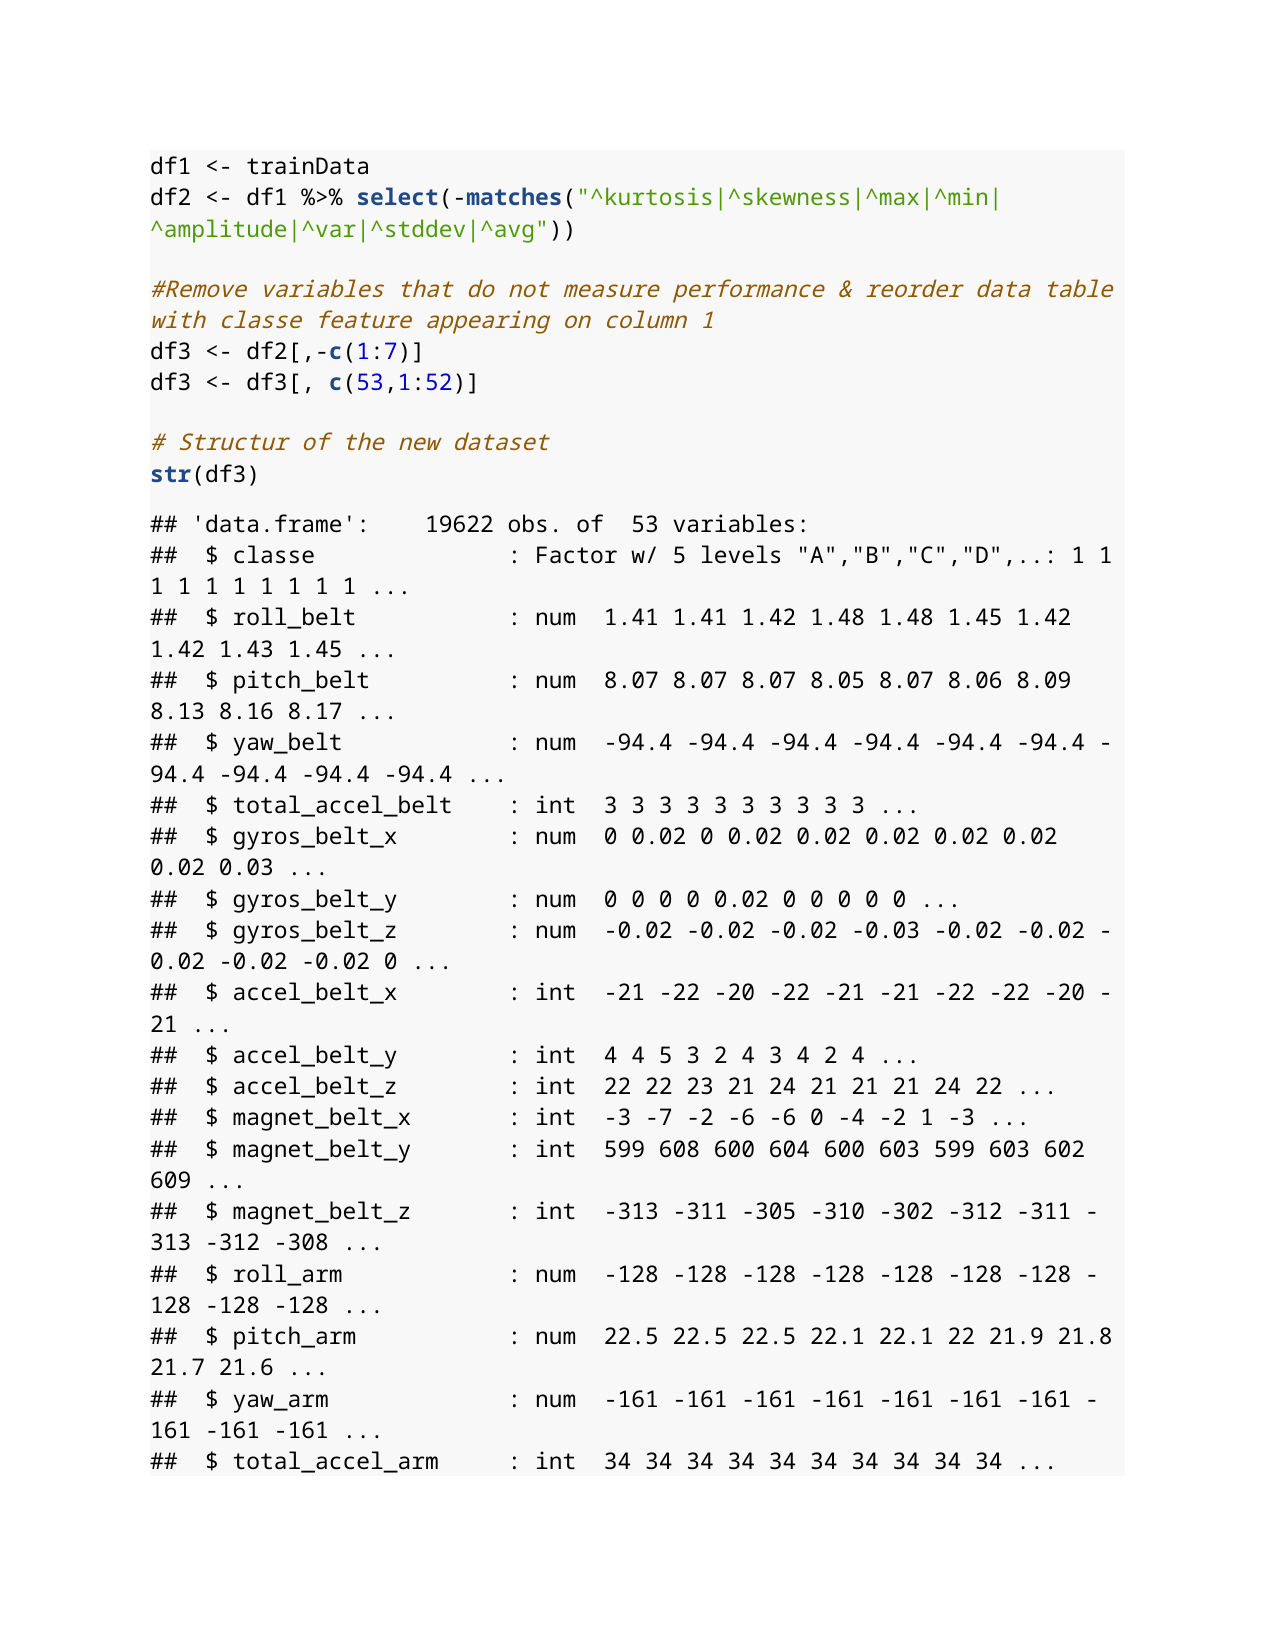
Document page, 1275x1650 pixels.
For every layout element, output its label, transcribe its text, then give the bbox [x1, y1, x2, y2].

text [150, 507, 1125, 1476]
